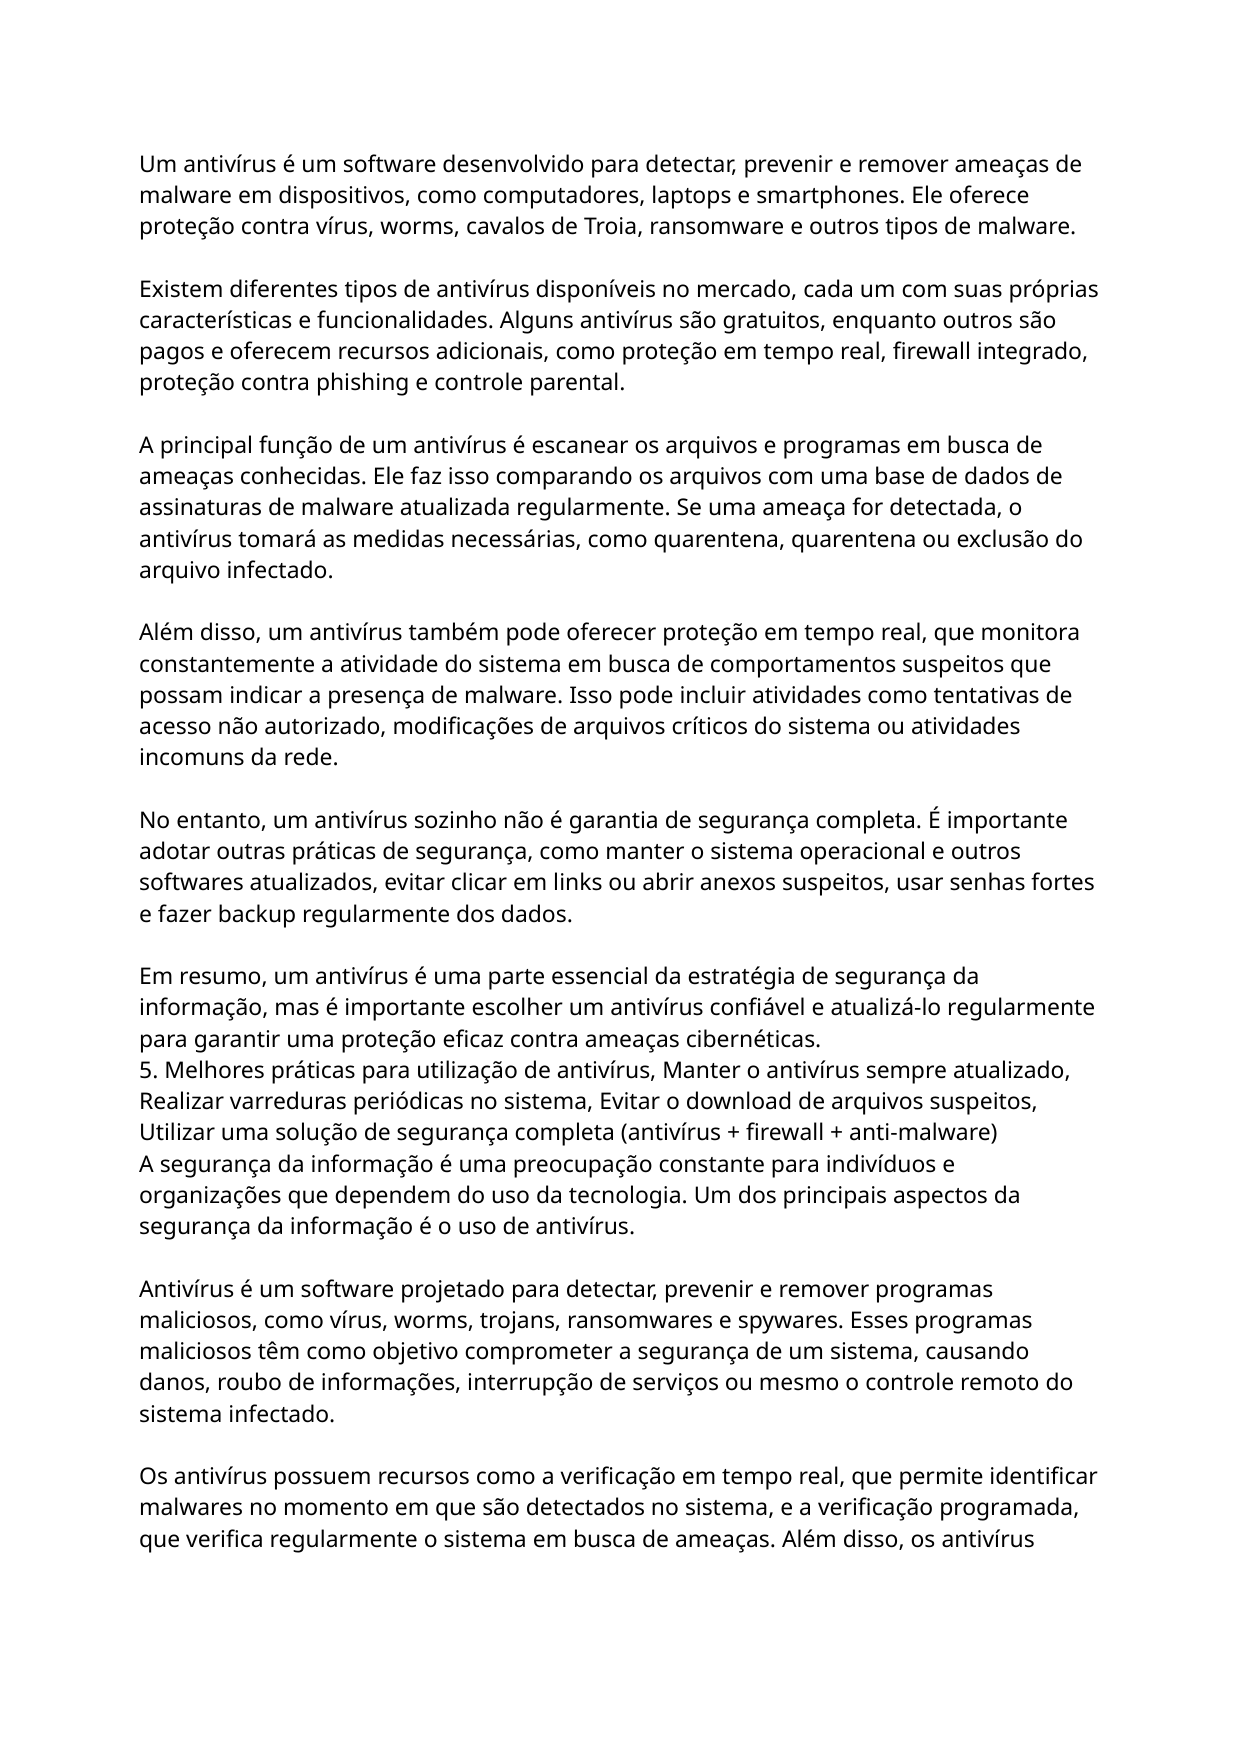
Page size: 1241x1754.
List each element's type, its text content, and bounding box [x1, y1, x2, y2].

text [139, 1460, 1101, 1554]
text No entanto, um antivírus sozinho não é garantia de segurança completa. É importante adotar outras práticas de segurança, como manter o sistema operacional e outros softwares atualizados, evitar clicar em links ou abrir anexos suspeitos, usar senhas fortes e fazer backup regularmente dos dados. [139, 804, 1101, 929]
text A segurança da informação é uma preocupação constante para indivíduos e organizações que dependem do uso da tecnologia. Um dos principais aspectos da segurança da informação é o uso de antivírus. [139, 1148, 1101, 1241]
text Antivírus é um software projetado para detectar, prevenir e remover programas maliciosos, como vírus, worms, trojans, ransomwares e spywares. Esses programas maliciosos têm como objetivo comprometer a segurança de um sistema, causando danos, roubo de informações, interrupção de serviços ou mesmo o controle remoto do sistema infectado. [139, 1273, 1101, 1429]
text 5. Melhores práticas para utilização de antivírus, Manter o antivírus sempre atualizado, Realizar varreduras periódicas no sistema, Evitar o download de arquivos suspeitos, Utilizar uma solução de segurança completa (antivírus + firewall + anti-malware) [139, 1054, 1101, 1148]
text A principal função de um antivírus é escanear os arquivos e programas em busca de ameaças conhecidas. Ele faz isso comparando os arquivos com uma base de dados de assinaturas de malware atualizada regularmente. Se uma ameaça for detectada, o antivírus tomará as medidas necessárias, como quarentena, quarentena ou exclusão do arquivo infectado. [139, 429, 1101, 585]
text Em resumo, um antivírus é uma parte essencial da estratégia de segurança da informação, mas é importante escolher um antivírus confiável e atualizá-lo regularmente para garantir uma proteção eficaz contra ameaças cibernéticas. [139, 960, 1101, 1054]
text Além disso, um antivírus também pode oferecer proteção em tempo real, que monitora constantemente a atividade do sistema em busca de comportamentos suspeitos que possam indicar a presença de malware. Isso pode incluir atividades como tentativas de acesso não autorizado, modificações de arquivos críticos do sistema ou atividades incomuns da rede. [139, 616, 1101, 773]
text Existem diferentes tipos de antivírus disponíveis no mercado, cada um com suas próprias características e funcionalidades. Alguns antivírus são gratuitos, enquanto outros são pagos e oferecem recursos adicionais, como proteção em tempo real, firewall integrado, proteção contra phishing e controle parental. [139, 273, 1101, 398]
text Um antivírus é um software desenvolvido para detectar, prevenir e remover ameaças de malware em dispositivos, como computadores, laptops e smartphones. Ele oferece proteção contra vírus, worms, cavalos de Troia, ransomware e outros tipos de malware. [139, 148, 1101, 241]
